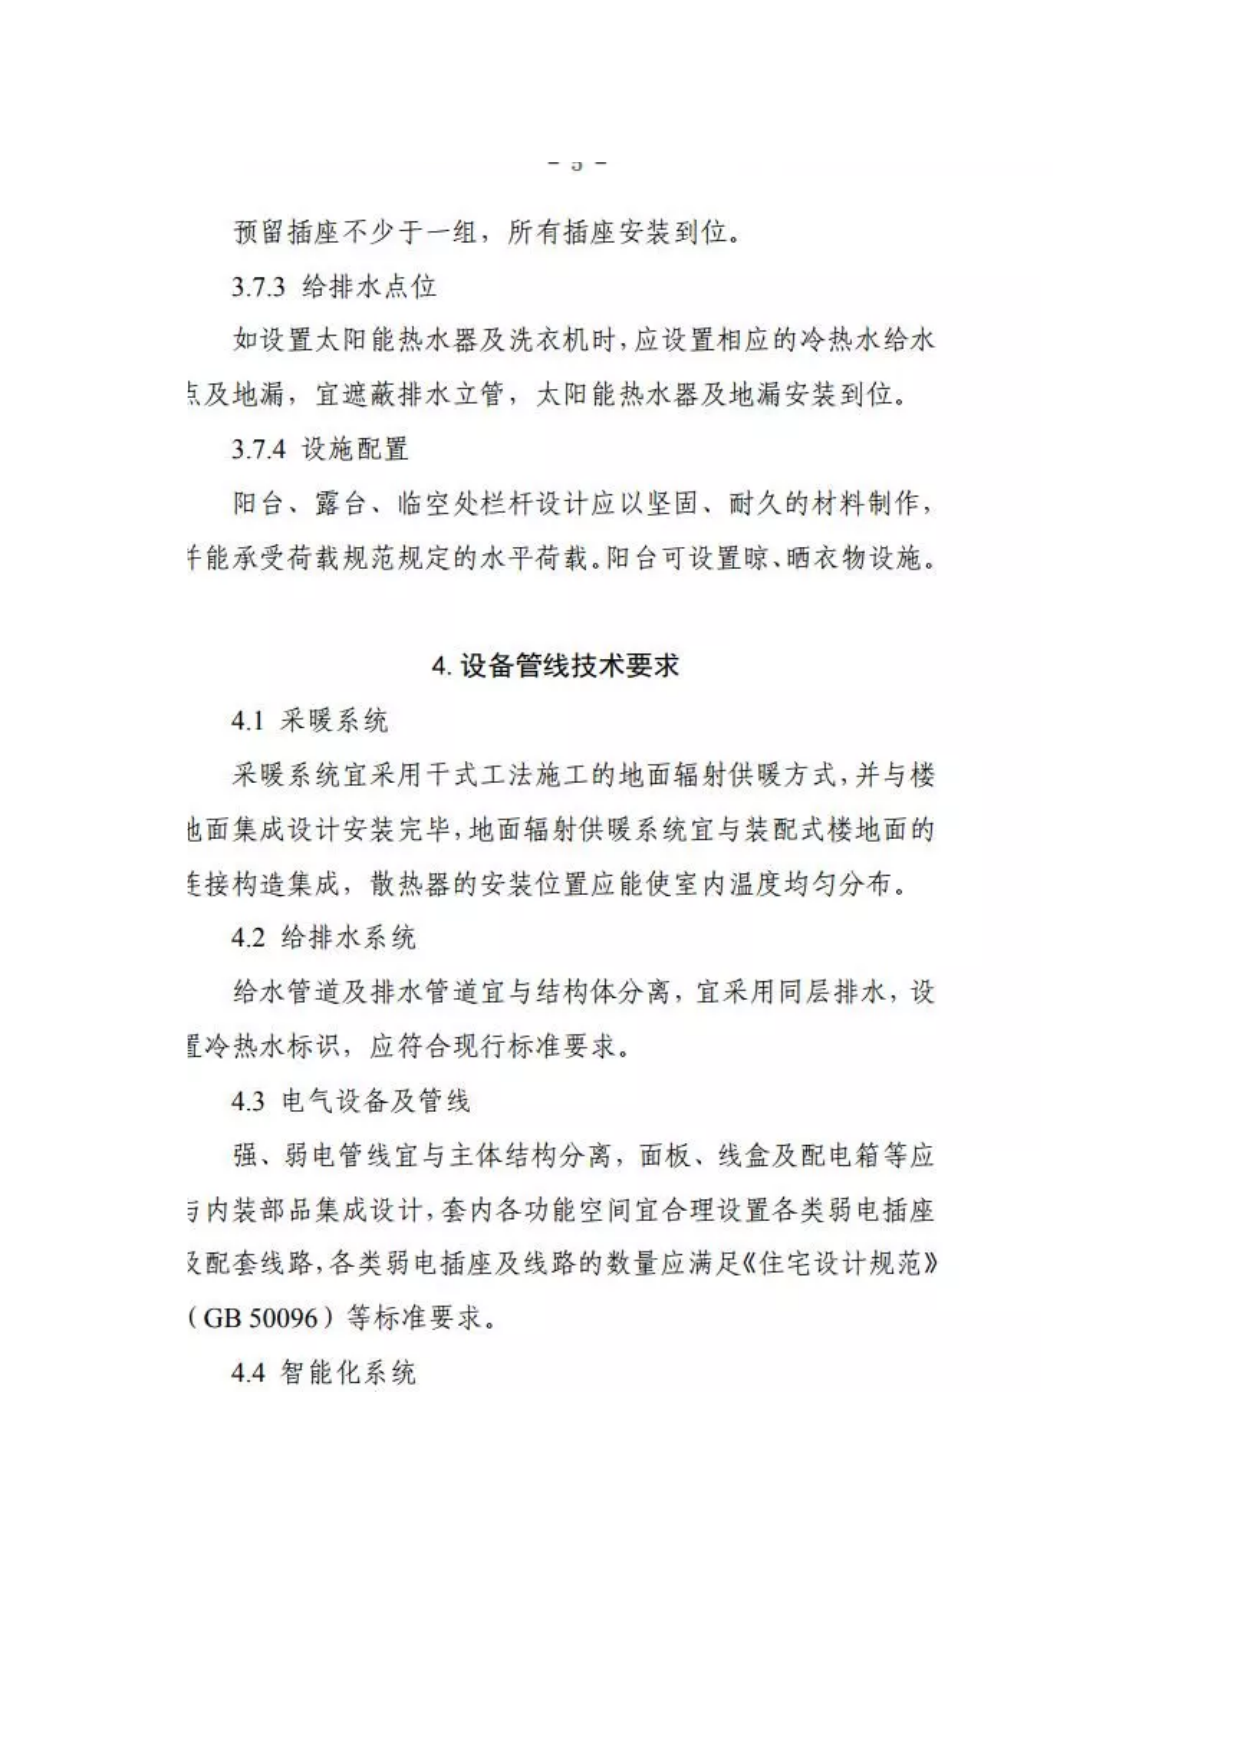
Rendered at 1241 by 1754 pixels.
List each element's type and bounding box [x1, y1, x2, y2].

picture [187, 162, 1053, 1392]
